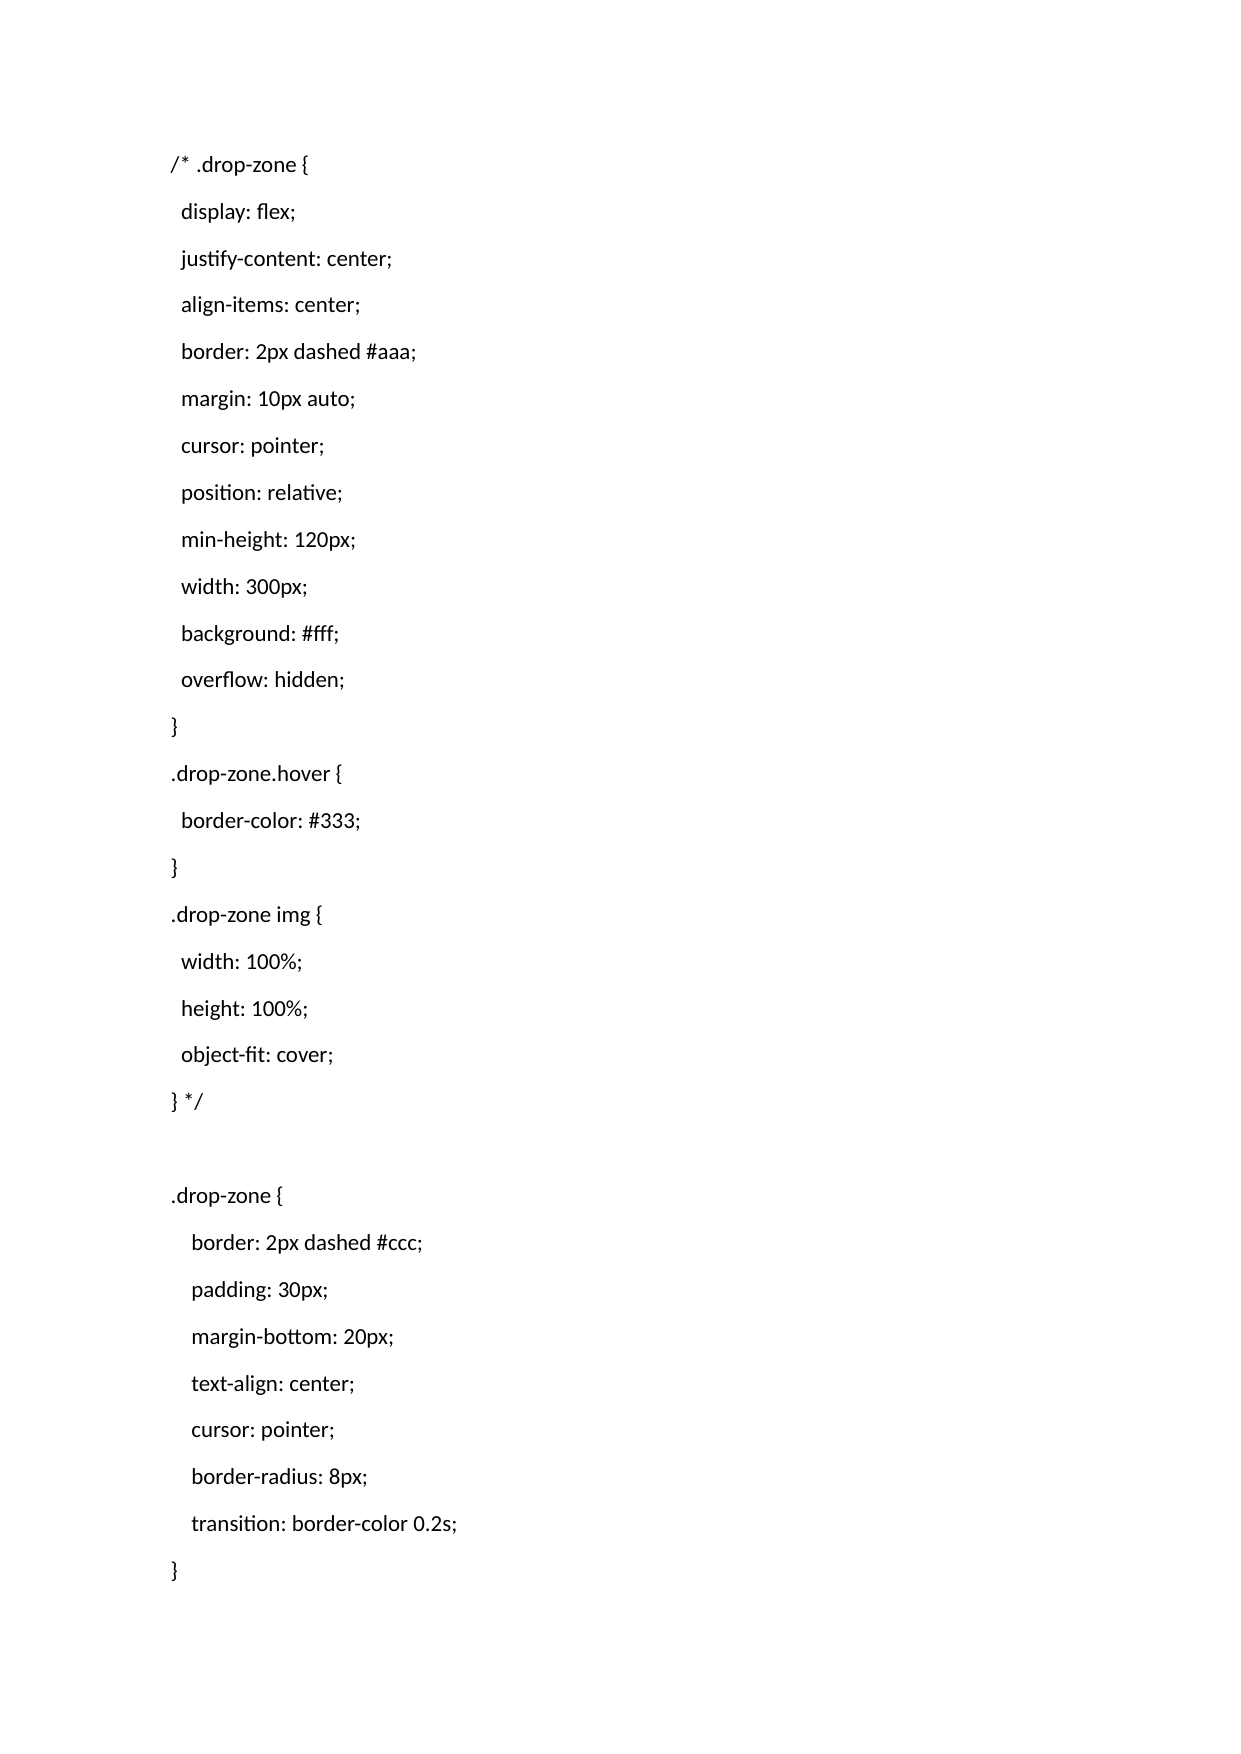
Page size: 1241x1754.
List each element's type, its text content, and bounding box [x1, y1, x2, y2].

text /* .drop-zone { [150, 150, 1090, 178]
text margin-bottom: 20px; [150, 1322, 1090, 1350]
text min-height: 120px; [150, 525, 1090, 553]
text transition: border-color 0.2s; [150, 1509, 1090, 1537]
text width: 300px; [150, 572, 1090, 600]
text object-fit: cover; [150, 1041, 1090, 1069]
text overflow: hidden; [150, 666, 1090, 694]
text cursor: pointer; [150, 1416, 1090, 1444]
text border-radius: 8px; [150, 1462, 1090, 1491]
text display: flex; [150, 197, 1090, 225]
text cursor: pointer; [150, 431, 1090, 459]
text } [150, 853, 1090, 881]
text .drop-zone { [150, 1181, 1090, 1209]
text justify-content: center; [150, 244, 1090, 272]
text } */ [150, 1087, 1090, 1116]
text width: 100%; [150, 947, 1090, 975]
text background: #fff; [150, 619, 1090, 647]
text border-color: #333; [150, 806, 1090, 834]
text border: 2px dashed #aaa; [150, 337, 1090, 366]
text margin: 10px auto; [150, 384, 1090, 412]
text border: 2px dashed #ccc; [150, 1228, 1090, 1256]
text padding: 30px; [150, 1275, 1090, 1303]
text height: 100%; [150, 994, 1090, 1022]
text } [150, 1556, 1090, 1584]
text .drop-zone img { [150, 900, 1090, 928]
text .drop-zone.hover { [150, 759, 1090, 787]
text align-items: center; [150, 291, 1090, 319]
text } [150, 712, 1090, 741]
text position: relative; [150, 478, 1090, 506]
text text-align: center; [150, 1369, 1090, 1397]
